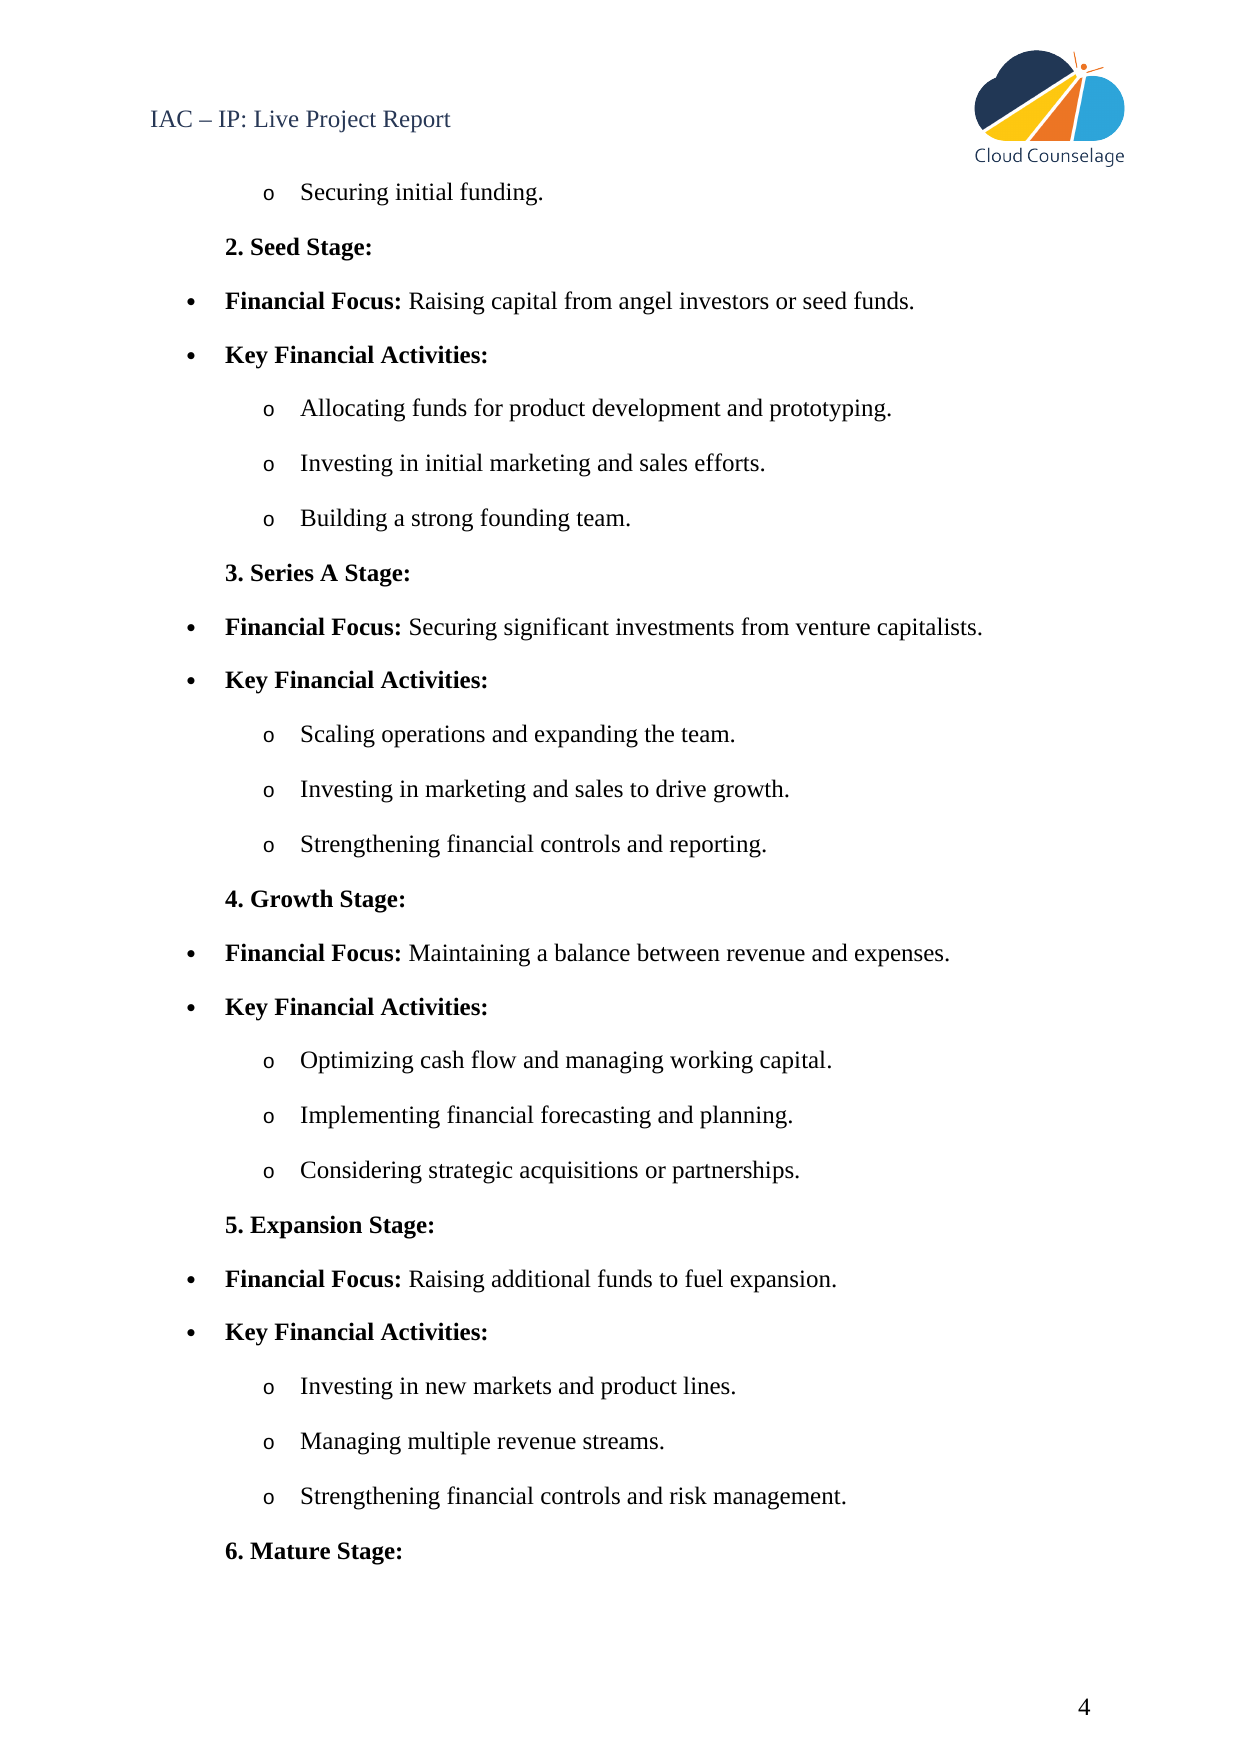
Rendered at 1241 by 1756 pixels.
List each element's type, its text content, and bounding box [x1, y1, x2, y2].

text 2. Seed Stage: [225, 232, 1090, 261]
text 4. Growth Stage: [225, 884, 1090, 913]
list Financial Focus: Securing significant investments from venture capitalists. [187, 612, 1090, 641]
list Strengthening financial controls and risk management. [262, 1481, 1090, 1511]
list Optimizing cash flow and managing working capital. [262, 1045, 1090, 1075]
list Key Financial Activities: [187, 340, 1090, 368]
picture [974, 50, 1125, 167]
list Investing in new markets and product lines. [262, 1371, 1090, 1401]
list Strengthening financial controls and reporting. [262, 829, 1090, 859]
list Securing initial funding. [262, 177, 1090, 207]
list Building a strong founding team. [262, 503, 1090, 533]
list Allocating funds for product development and prototyping. [262, 393, 1090, 423]
list Key Financial Activities: [187, 992, 1090, 1020]
list Investing in initial marketing and sales efforts. [262, 448, 1090, 478]
list Managing multiple revenue streams. [262, 1426, 1090, 1456]
text 6. Mature Stage: [225, 1536, 1090, 1564]
list Key Financial Activities: [187, 666, 1090, 694]
list Financial Focus: Maintaining a balance between revenue and expenses. [187, 938, 1090, 966]
list Implementing financial forecasting and planning. [262, 1100, 1090, 1130]
list Financial Focus: Raising additional funds to fuel expansion. [187, 1264, 1090, 1292]
list Investing in marketing and sales to drive growth. [262, 774, 1090, 804]
list Scaling operations and expanding the team. [262, 719, 1090, 749]
list Financial Focus: Raising capital from angel investors or seed funds. [187, 286, 1090, 314]
text 3. Series A Stage: [225, 558, 1090, 587]
list Key Financial Activities: [187, 1317, 1090, 1346]
text 5. Expansion Stage: [225, 1210, 1090, 1238]
list Considering strategic acquisitions or partnerships. [262, 1155, 1090, 1184]
